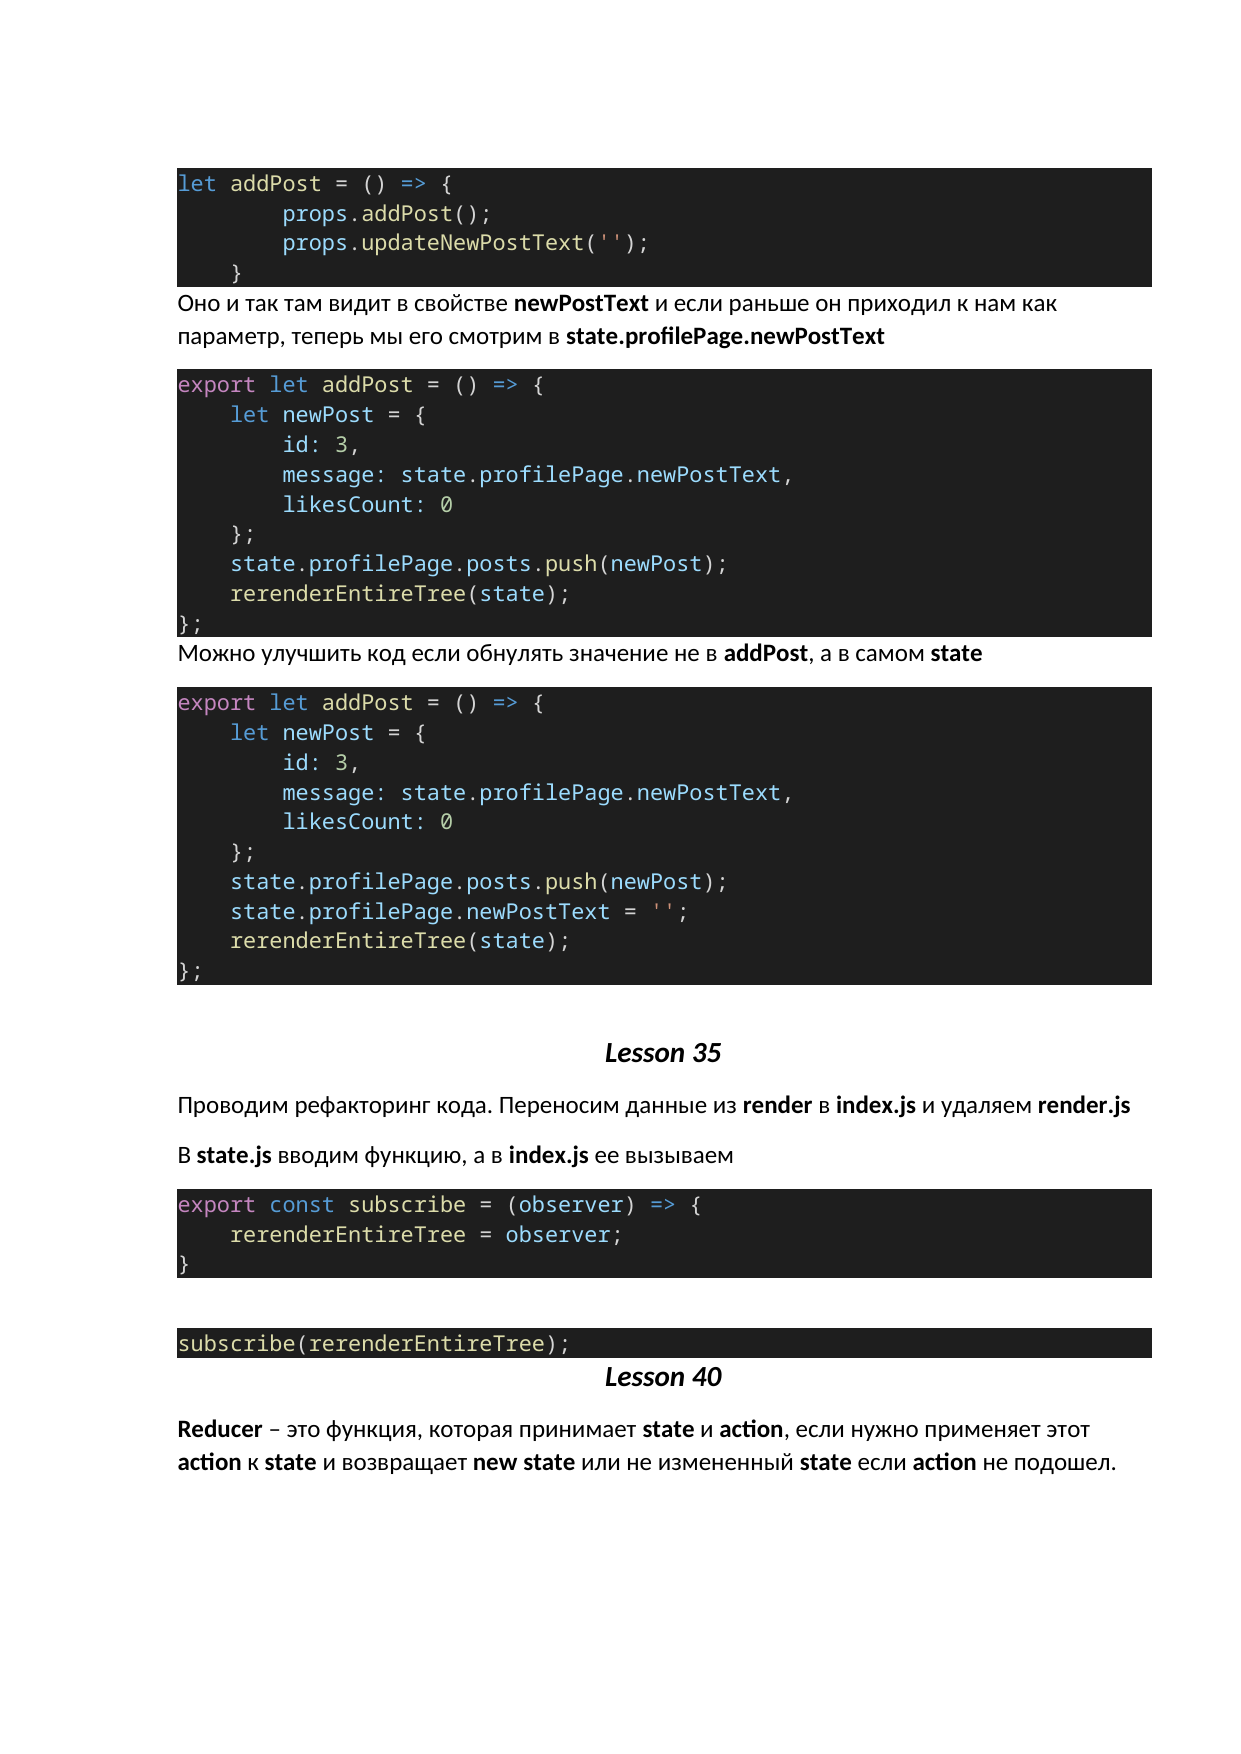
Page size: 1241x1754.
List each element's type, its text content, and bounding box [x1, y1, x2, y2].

text Lesson 35 [177, 1034, 1152, 1070]
text message: state.profilePage.newPostText, [177, 459, 1152, 488]
text id: 3, [177, 747, 1152, 776]
text rerenderEntireTree(state); [177, 925, 1152, 955]
text В state.js вводим функцию, а в index.js ее вызываем [177, 1139, 1152, 1170]
text }; [177, 955, 1152, 985]
text let newPost = { [177, 717, 1152, 747]
text Можно улучшить код если обнулять значение не в addPost, а в самом state [177, 637, 1152, 668]
text }; [177, 518, 1152, 548]
text props.updateNewPostText(''); [177, 227, 1152, 257]
text Reducer – это функция, которая принимает state и action, если нужно применяет этот action к state и возвращает new state или не измененный state если action не подошел. [177, 1413, 1152, 1476]
text state.profilePage.posts.push(newPost); [177, 548, 1152, 578]
text }; [177, 836, 1152, 866]
text Оно и так там видит в свойстве newPostText и если раньше он приходил к нам как параметр, теперь мы его смотрим в state.profilePage.newPostText [177, 287, 1152, 350]
text subscribe(rerenderEntireTree); [177, 1328, 1152, 1358]
text Lesson 40 [177, 1358, 1152, 1393]
text rerenderEntireTree = observer; [177, 1219, 1152, 1248]
text rerenderEntireTree(state); [177, 578, 1152, 608]
text } [177, 257, 1152, 287]
text }; [177, 608, 1152, 637]
text likesCount: 0 [177, 488, 1152, 518]
text message: state.profilePage.newPostText, [177, 776, 1152, 806]
text id: 3, [177, 429, 1152, 459]
text state.profilePage.posts.push(newPost); [177, 866, 1152, 896]
text } [177, 1248, 1152, 1278]
text props.addPost(); [177, 197, 1152, 227]
text export let addPost = () => { [177, 369, 1152, 399]
text let newPost = { [177, 399, 1152, 429]
text export let addPost = () => { [177, 687, 1152, 717]
text Проводим рефакторинг кода. Переносим данные из render в index.js и удаляем render.js [177, 1090, 1152, 1120]
text likesCount: 0 [177, 806, 1152, 836]
text let addPost = () => { [177, 168, 1152, 197]
text state.profilePage.newPostText = ''; [177, 896, 1152, 925]
text export const subscribe = (observer) => { [177, 1189, 1152, 1219]
